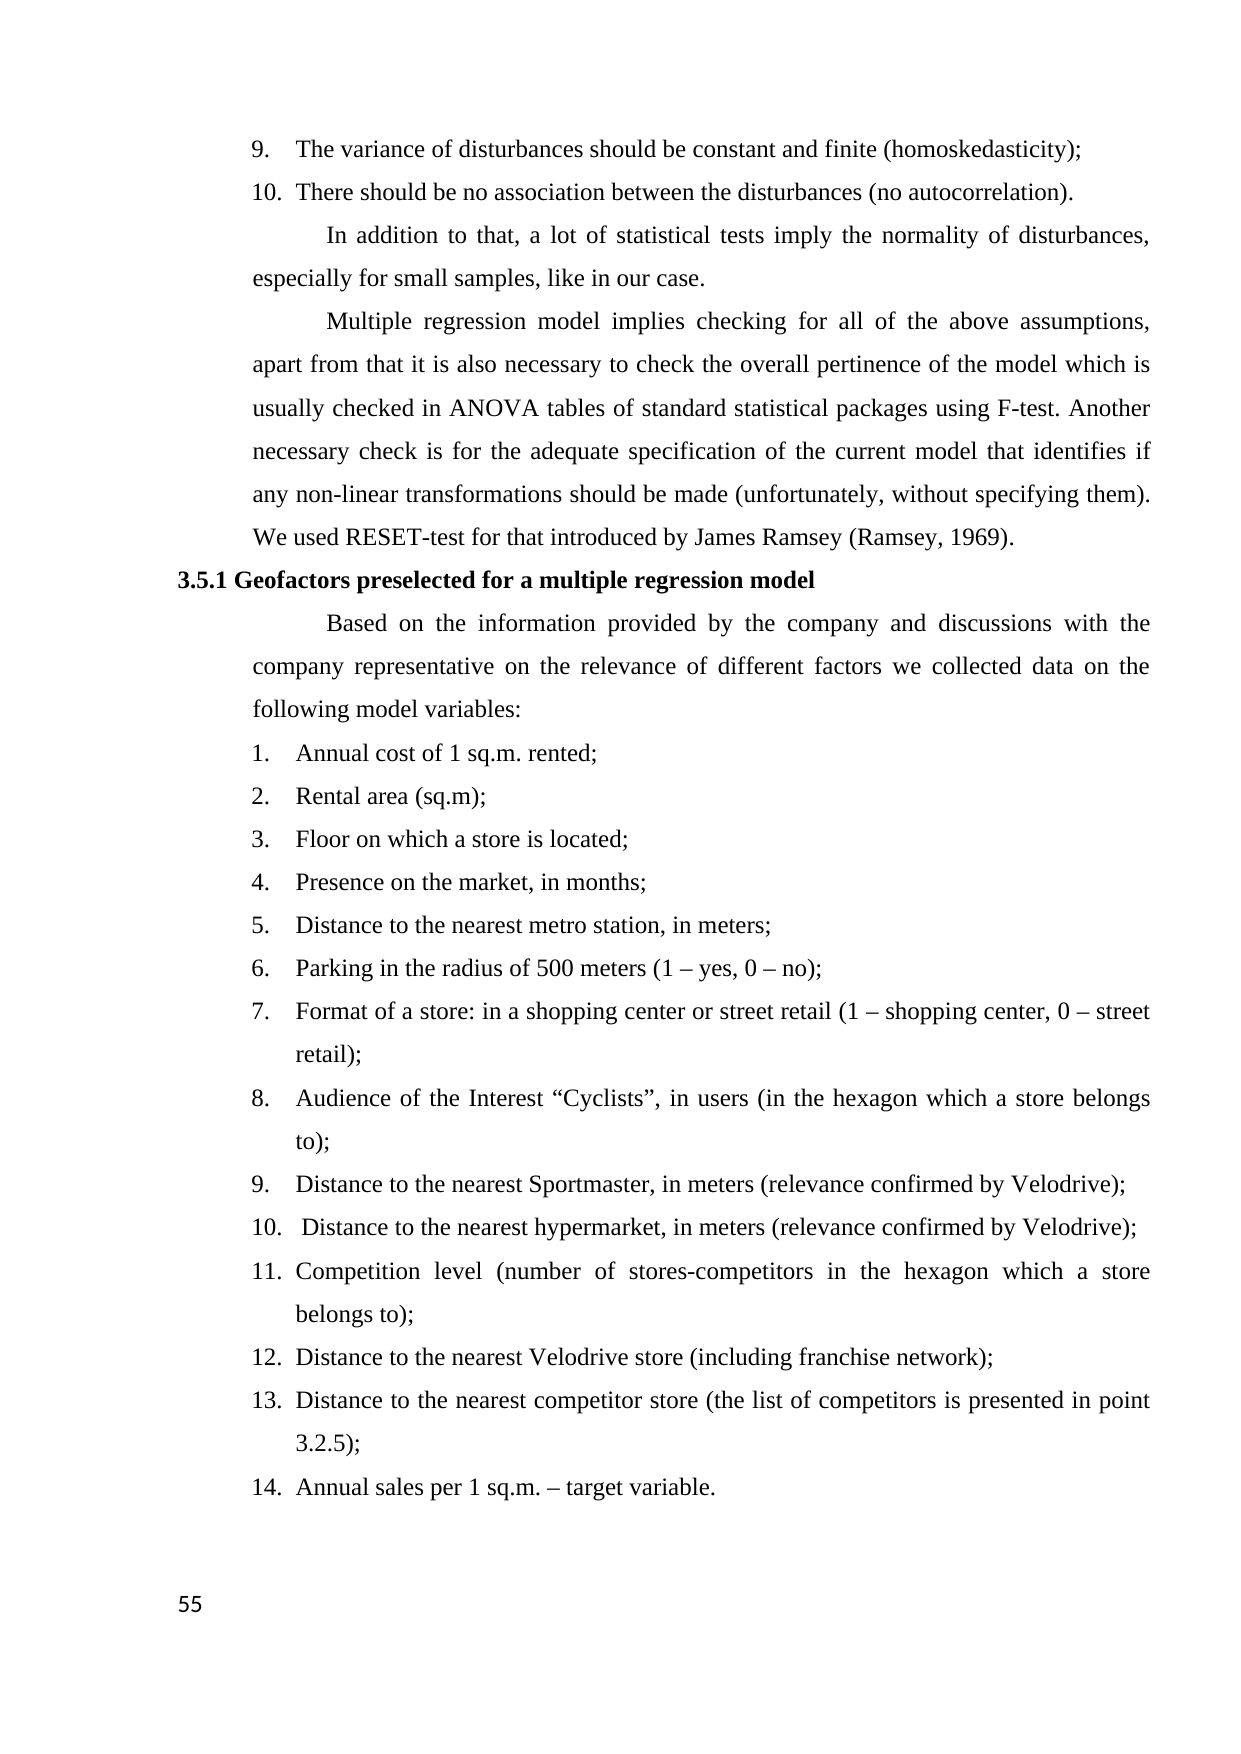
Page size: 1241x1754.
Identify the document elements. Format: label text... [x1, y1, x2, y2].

list Format of a store: in a shopping center or street retail (1 – shopping center, 0 – street retail); [251, 996, 1152, 1068]
list Distance to the nearest Sportmaster, in meters (relevance confirmed by Velodrive); [251, 1169, 1152, 1198]
list Rental area (sq.m); [251, 781, 1152, 809]
text Based on the information provided by the company and discussions with the company representative on the relevance of different factors we collected data on the following model variables: [252, 608, 1152, 723]
text In addition to that, a lot of statistical tests imply the normality of disturbances, especially for small samples, like in our case. [252, 220, 1152, 292]
list Distance to the nearest hypermarket, in meters (relevance confirmed by Velodrive); [251, 1212, 1152, 1241]
list The variance of disturbances should be constant and finite (homoskedasticity); [251, 134, 1152, 163]
list There should be no association between the disturbances (no autocorrelation). [251, 177, 1152, 206]
list Parking in the radius of 500 meters (1 – yes, 0 – no); [251, 953, 1152, 982]
list Audience of the Interest “Cyclists”, in users (in the hexagon which a store belongs to); [251, 1083, 1152, 1154]
text 3.5.1 Geofactors preselected for a multiple regression model [177, 565, 1152, 594]
list Annual cost of 1 sq.m. rented; [251, 738, 1152, 766]
list Distance to the nearest metro station, in meters; [251, 910, 1152, 939]
list Distance to the nearest competitor store (the list of competitors is presented in point 3.2.5); [251, 1385, 1152, 1457]
text Multiple regression model implies checking for all of the above assumptions, apart from that it is also necessary to check the overall pertinence of the model which is usually checked in ANOVA tables of standard statistical packages using F-test. Another necessary check is for the adequate specification of the current model that identifies if any non-linear transformations should be made (unfortunately, without specifying them). We used RESET-test for that introduced by James Ramsey. [252, 306, 1152, 551]
list Floor on which a store is located; [251, 824, 1152, 853]
list Annual sales per 1 sq.m. – target variable. [251, 1472, 1152, 1500]
list Competition level (number of stores-competitors in the hexagon which a store belongs to); [251, 1256, 1152, 1328]
list Distance to the nearest Velodrive store (including franchise network); [251, 1342, 1152, 1371]
list Presence on the market, in months; [251, 867, 1152, 896]
